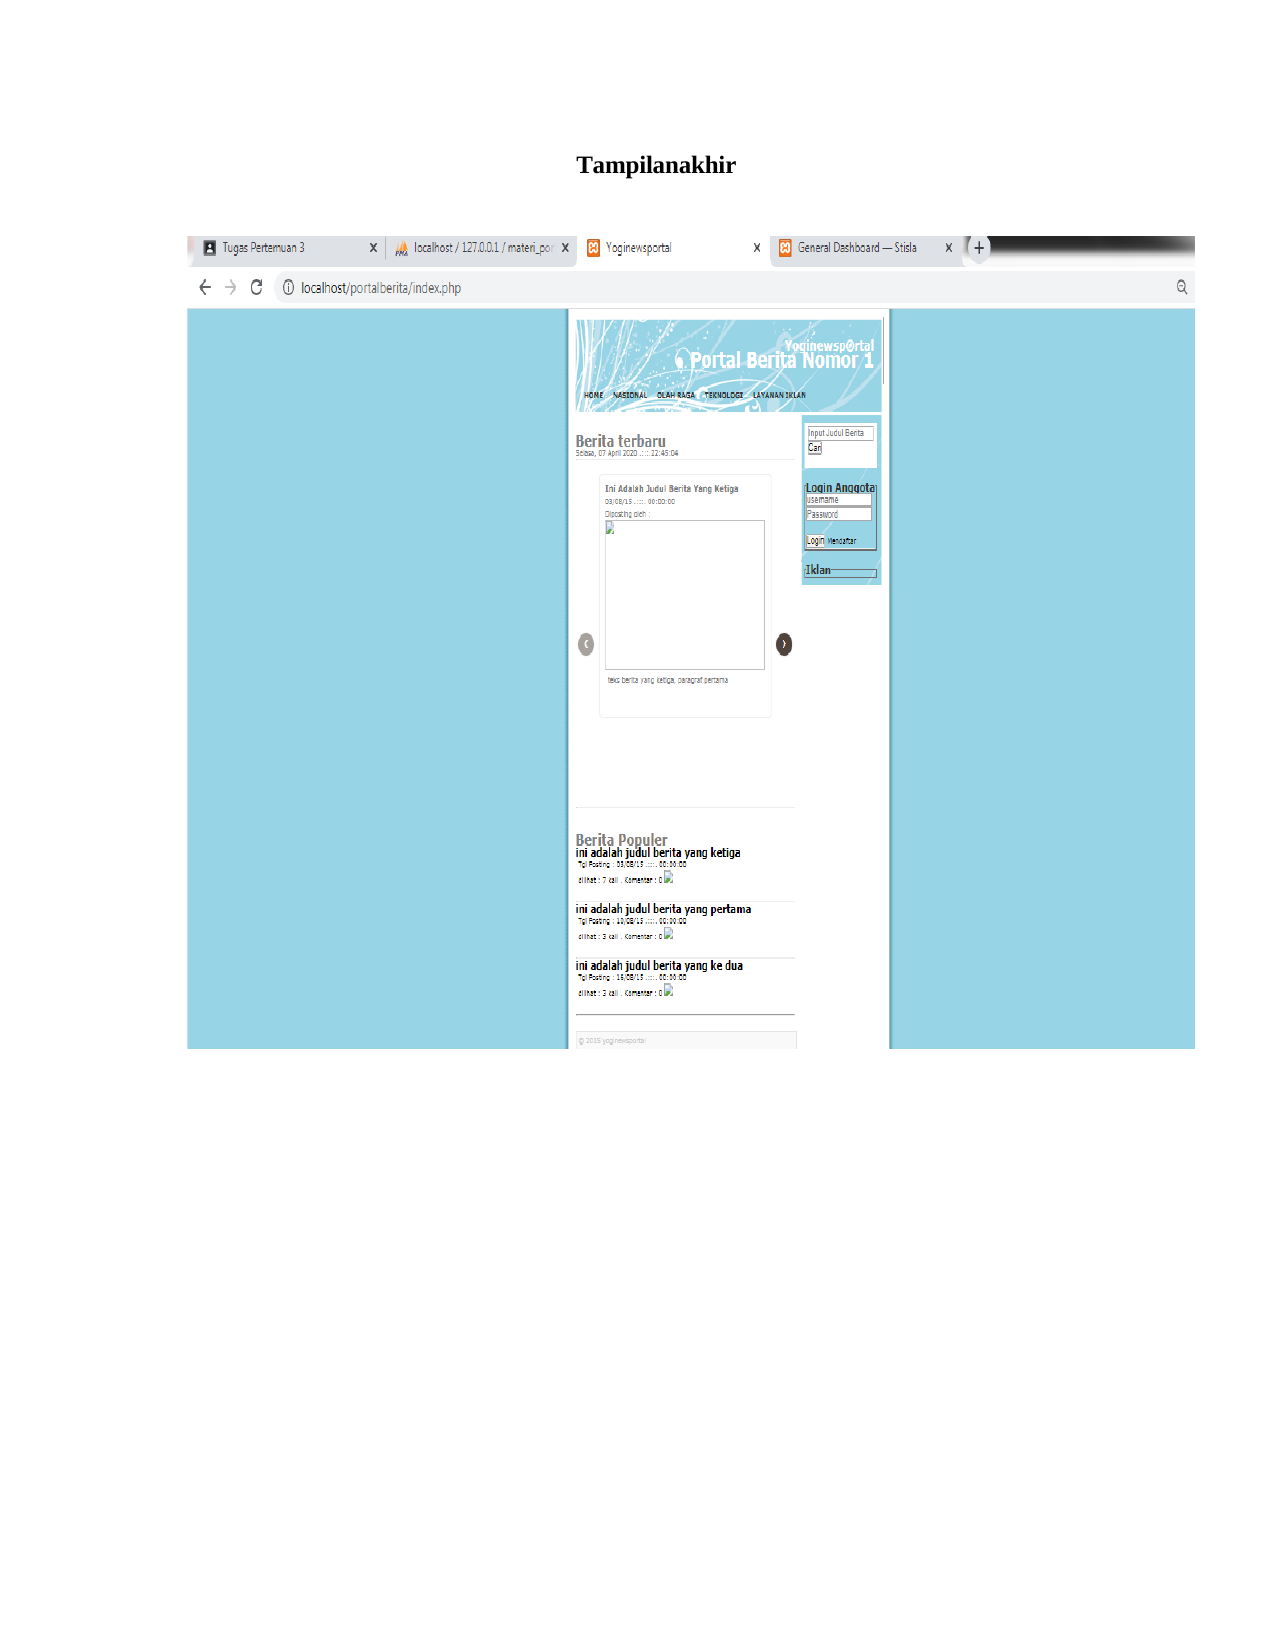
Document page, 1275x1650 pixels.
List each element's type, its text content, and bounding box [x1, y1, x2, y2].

picture [187, 236, 1195, 1049]
text Tampilanakhir [187, 150, 1125, 179]
